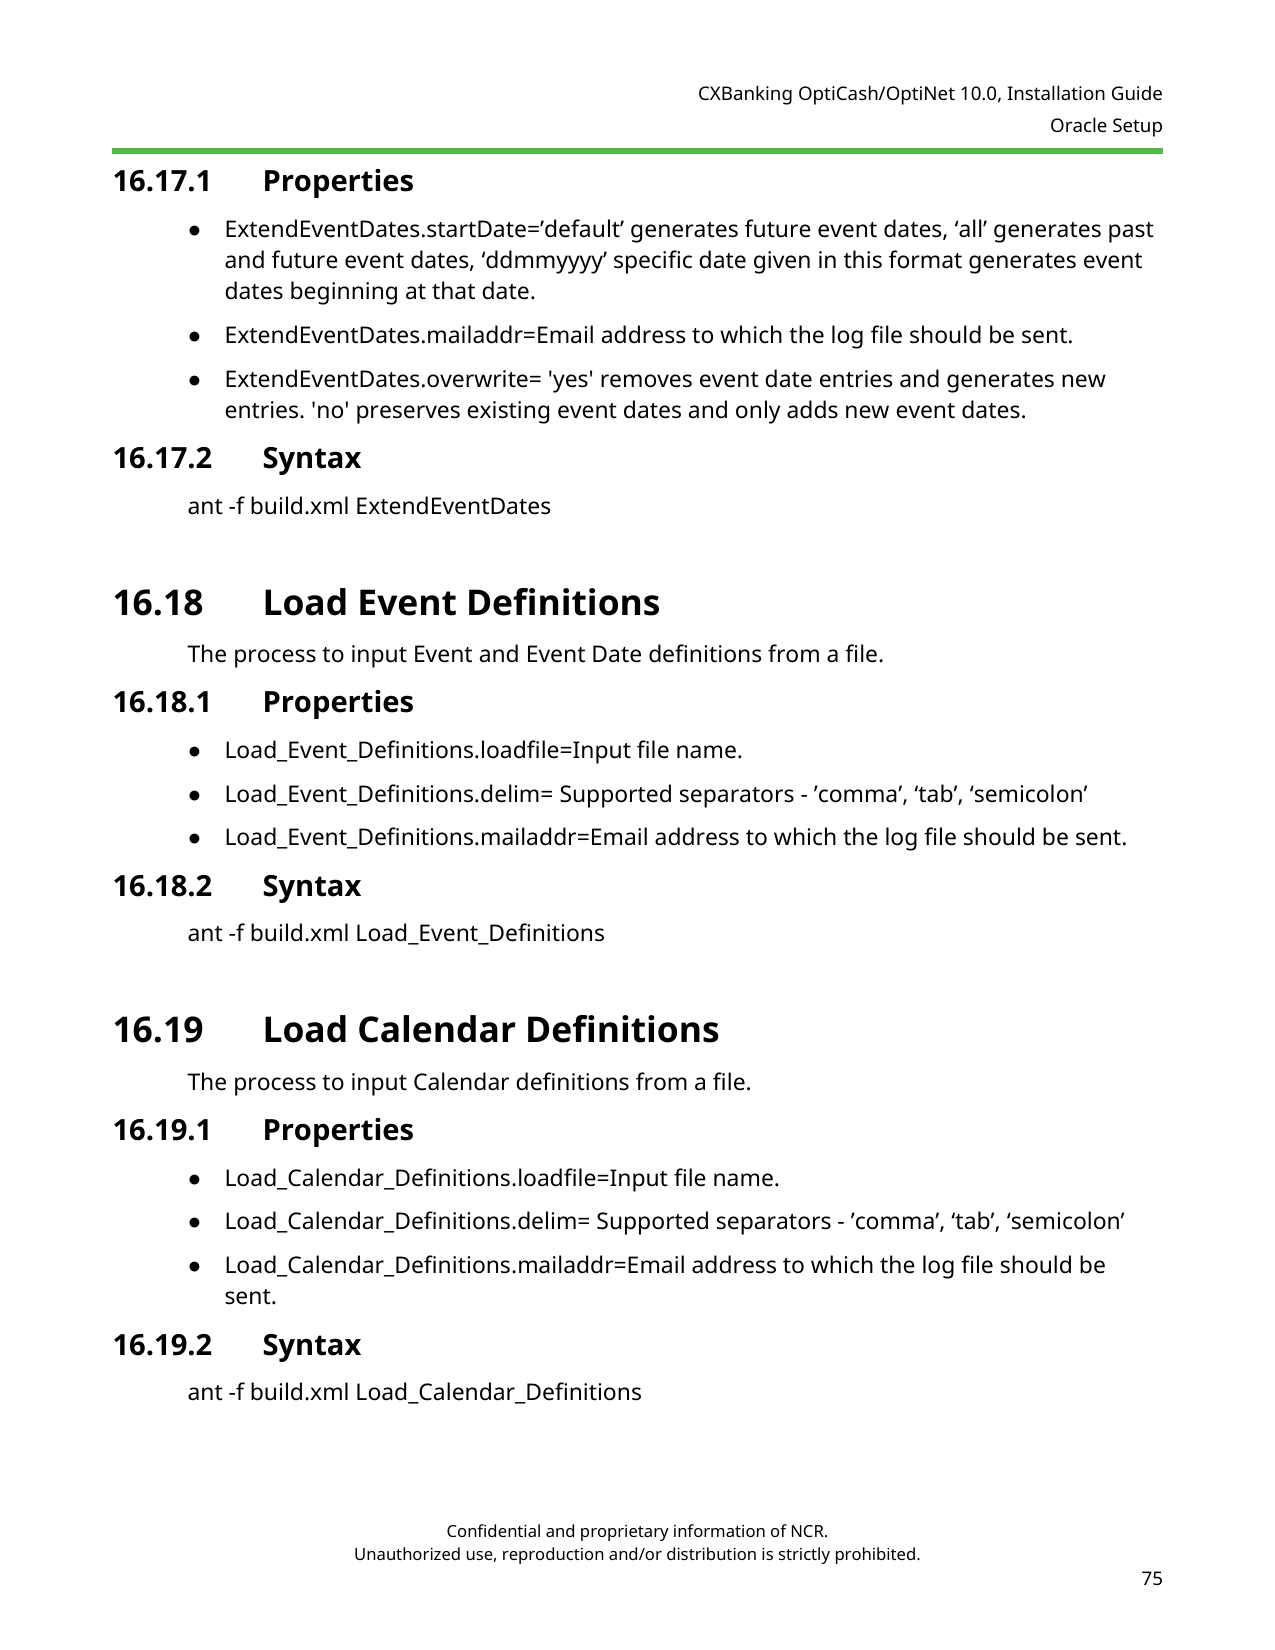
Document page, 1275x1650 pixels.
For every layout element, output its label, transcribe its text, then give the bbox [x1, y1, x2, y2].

text The process to input Calendar definitions from a file. [187, 1066, 1163, 1097]
subtitle Properties [112, 682, 1163, 721]
list Load_Event_Definitions.delim= Supported separators - ’comma’, ‘tab’, ‘semicolon’ [187, 778, 1163, 809]
list Load_Calendar_Definitions.mailaddr=Email address to which the log file should be sent. [187, 1249, 1163, 1311]
text ant -f build.xml Load_Event_Definitions [187, 917, 1163, 948]
list ExtendEventDates.mailaddr=Email address to which the log file should be sent. [187, 319, 1163, 350]
list ExtendEventDates.overwrite= 'yes' removes event date entries and generates new entries. 'no' preserves existing event dates and only adds new event dates. [187, 362, 1163, 425]
subtitle Properties [112, 160, 1163, 200]
list Load_Calendar_Definitions.delim= Supported separators - ’comma’, ‘tab’, ‘semicolon’ [187, 1205, 1163, 1236]
text ant -f build.xml Load_Calendar_Definitions [187, 1376, 1163, 1407]
list Load_Calendar_Definitions.loadfile=Input file name. [187, 1161, 1163, 1193]
list Load_Event_Definitions.mailaddr=Email address to which the log file should be sent. [187, 821, 1163, 853]
subtitle Load Event Definitions [112, 577, 1163, 625]
text The process to input Event and Event Date definitions from a file. [187, 638, 1163, 669]
subtitle Syntax [112, 1324, 1163, 1364]
subtitle Syntax [112, 865, 1163, 905]
subtitle Syntax [112, 437, 1163, 477]
subtitle Load Calendar Definitions [112, 1005, 1163, 1053]
list ExtendEventDates.startDate=’default’ generates future event dates, ‘all’ generates past and future event dates, ‘ddmmyyyy’ specific date given in this format generates event dates beginning at that date. [187, 212, 1163, 306]
text ant -f build.xml ExtendEventDates [187, 490, 1163, 521]
list Load_Event_Definitions.loadfile=Input file name. [187, 734, 1163, 765]
subtitle Properties [112, 1109, 1163, 1149]
